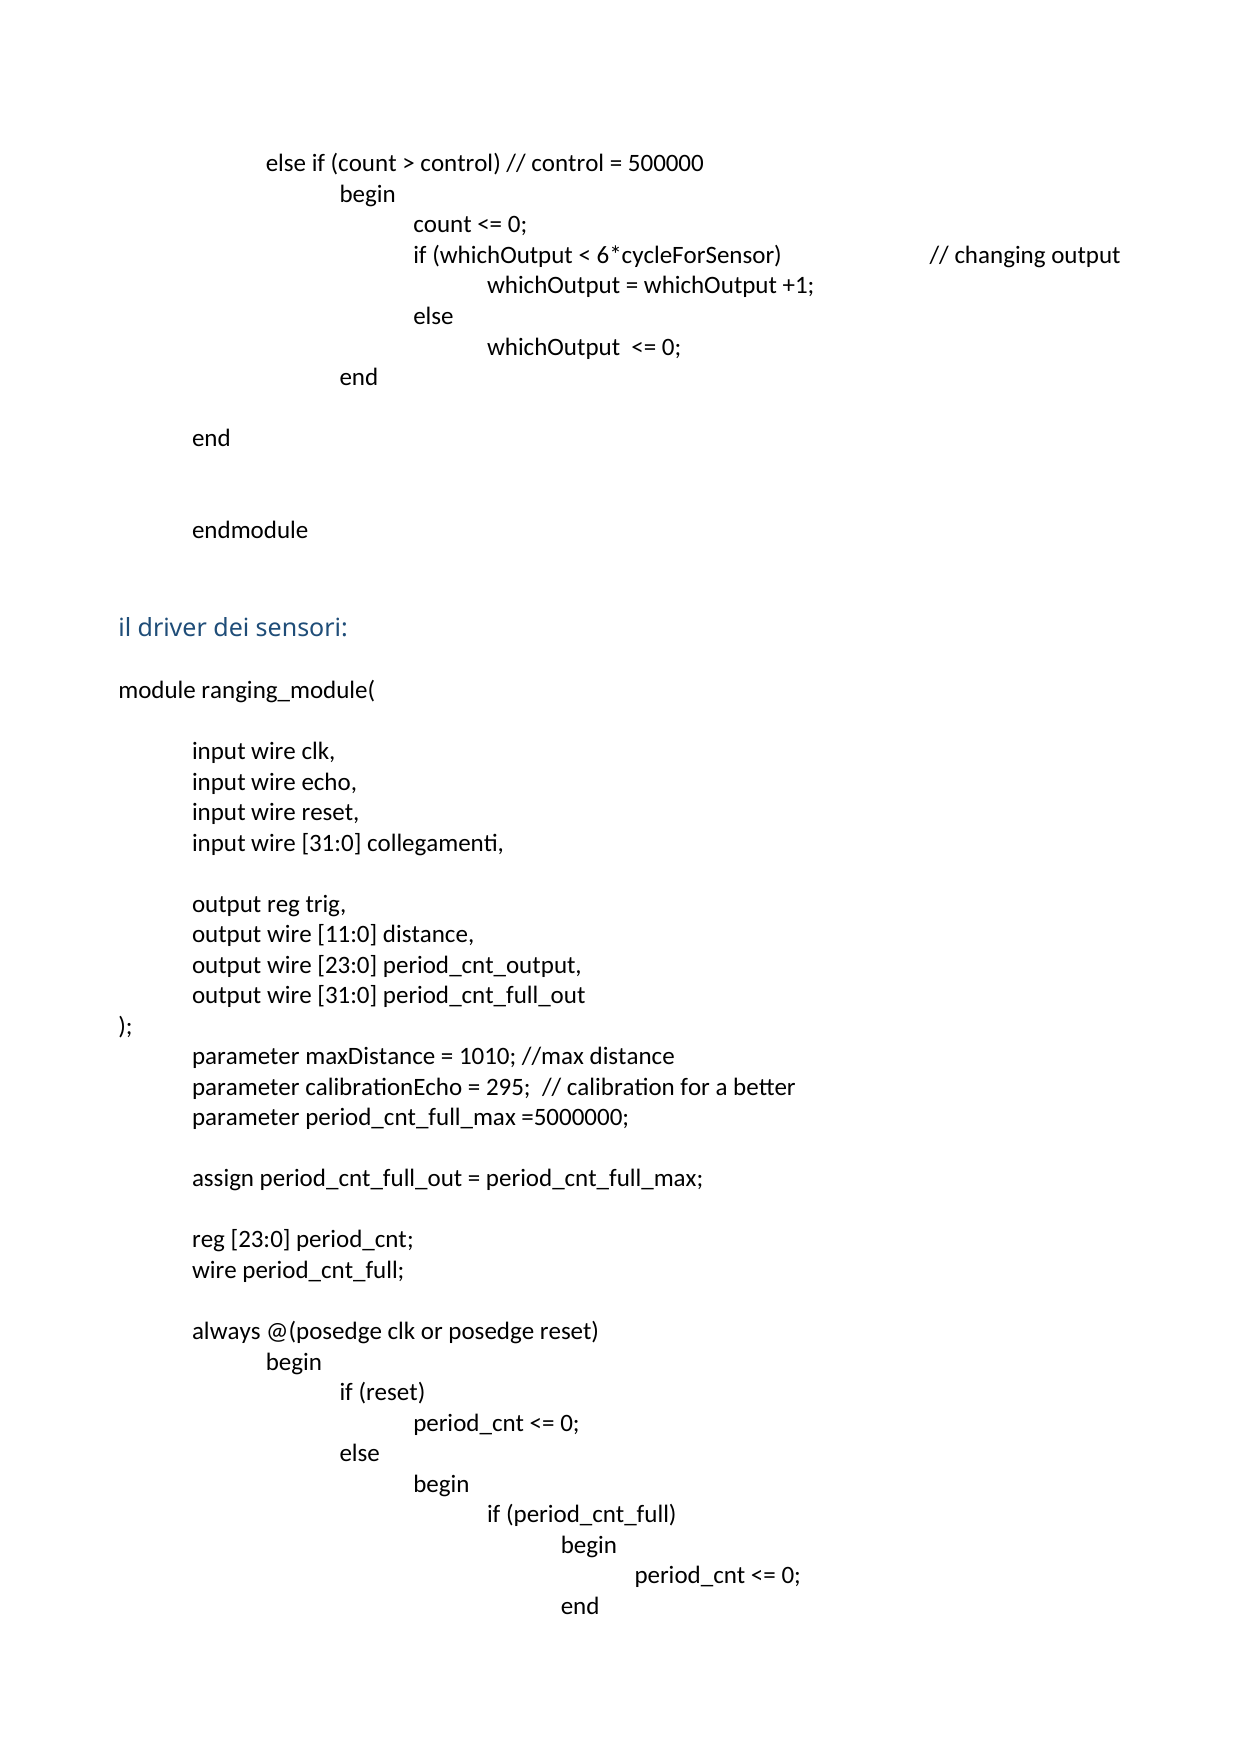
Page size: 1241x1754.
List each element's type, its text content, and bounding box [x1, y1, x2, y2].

text begin [118, 1529, 1122, 1559]
text else if (count > control) // control = 500000 [118, 148, 1122, 178]
text begin [118, 1468, 1122, 1498]
text count <= 0; [118, 209, 1122, 239]
text input wire echo, [118, 766, 1122, 796]
text else [118, 300, 1122, 331]
text if (whichOutput < 6*cycleForSensor) // changing output [118, 239, 1122, 270]
text endmodule [118, 514, 1122, 544]
text if (reset) [118, 1376, 1122, 1407]
text module ranging_module( [118, 674, 1122, 705]
text whichOutput = whichOutput +1; [118, 270, 1122, 300]
text period_cnt <= 0; [118, 1407, 1122, 1437]
text output reg trig, [118, 888, 1122, 918]
text reg [23:0] period_cnt; [118, 1223, 1122, 1254]
text assign period_cnt_full_out = period_cnt_full_max; [118, 1162, 1122, 1193]
text end [118, 1590, 1122, 1620]
text whichOutput <= 0; [118, 331, 1122, 361]
text ); [118, 1010, 1122, 1040]
text output wire [23:0] period_cnt_output, [118, 949, 1122, 979]
text input wire reset, [118, 796, 1122, 827]
text parameter maxDistance = 1010; //max distance [118, 1040, 1122, 1071]
text output wire [11:0] distance, [118, 918, 1122, 949]
text parameter calibrationEcho = 295; // calibration for a better [118, 1071, 1122, 1101]
text parameter period_cnt_full_max =5000000; [118, 1101, 1122, 1132]
text end [118, 361, 1122, 392]
text always @(posedge clk or posedge reset) [118, 1315, 1122, 1346]
text input wire clk, [118, 735, 1122, 766]
text input wire [31:0] collegamenti, [118, 827, 1122, 857]
subtitle il driver dei sensori: [118, 609, 1122, 644]
text begin [118, 1346, 1122, 1376]
text if (period_cnt_full) [118, 1498, 1122, 1529]
text period_cnt <= 0; [118, 1559, 1122, 1590]
text end [118, 422, 1122, 453]
text begin [118, 178, 1122, 209]
text output wire [31:0] period_cnt_full_out [118, 979, 1122, 1010]
text else [118, 1437, 1122, 1468]
text wire period_cnt_full; [118, 1254, 1122, 1284]
